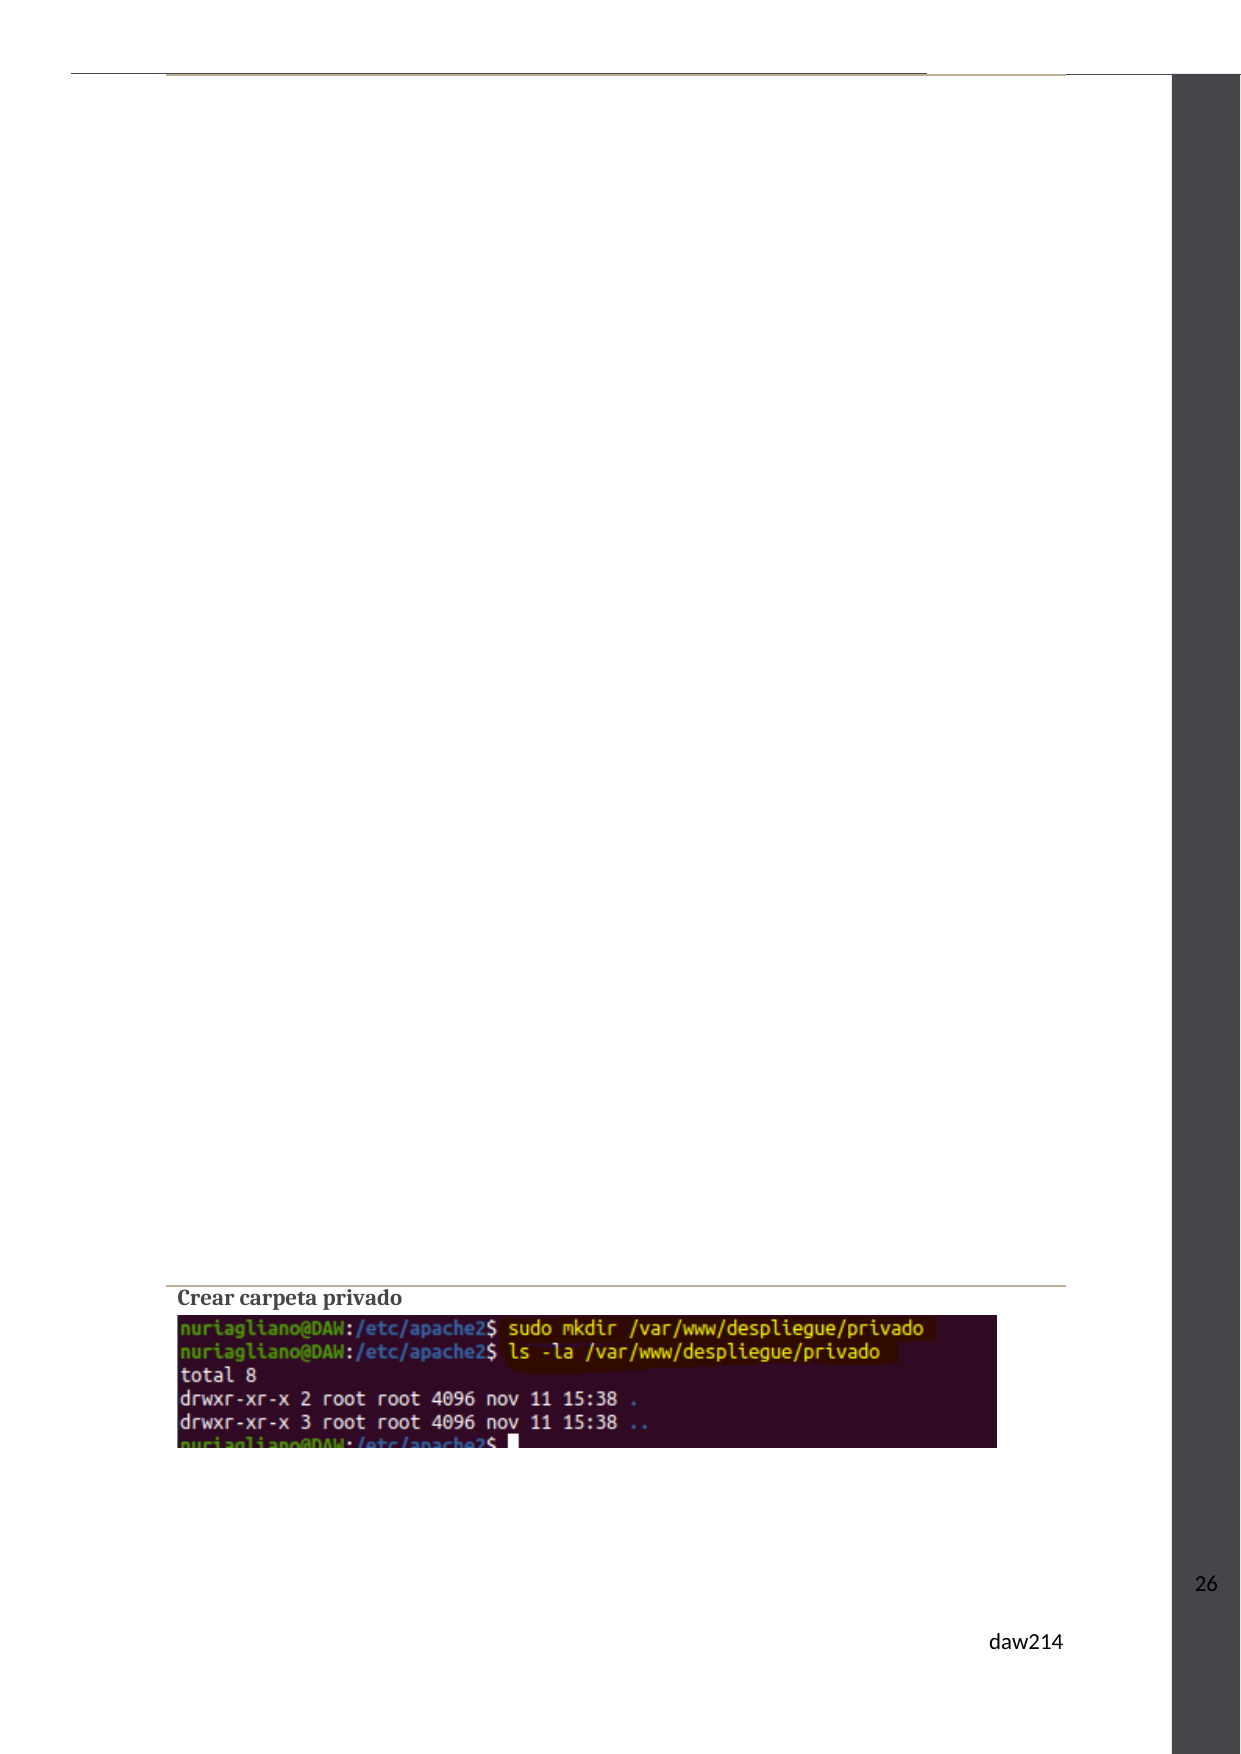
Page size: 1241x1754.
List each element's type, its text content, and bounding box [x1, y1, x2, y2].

subtitle Crear carpeta privado [177, 1287, 1063, 1311]
picture [177, 1315, 997, 1448]
